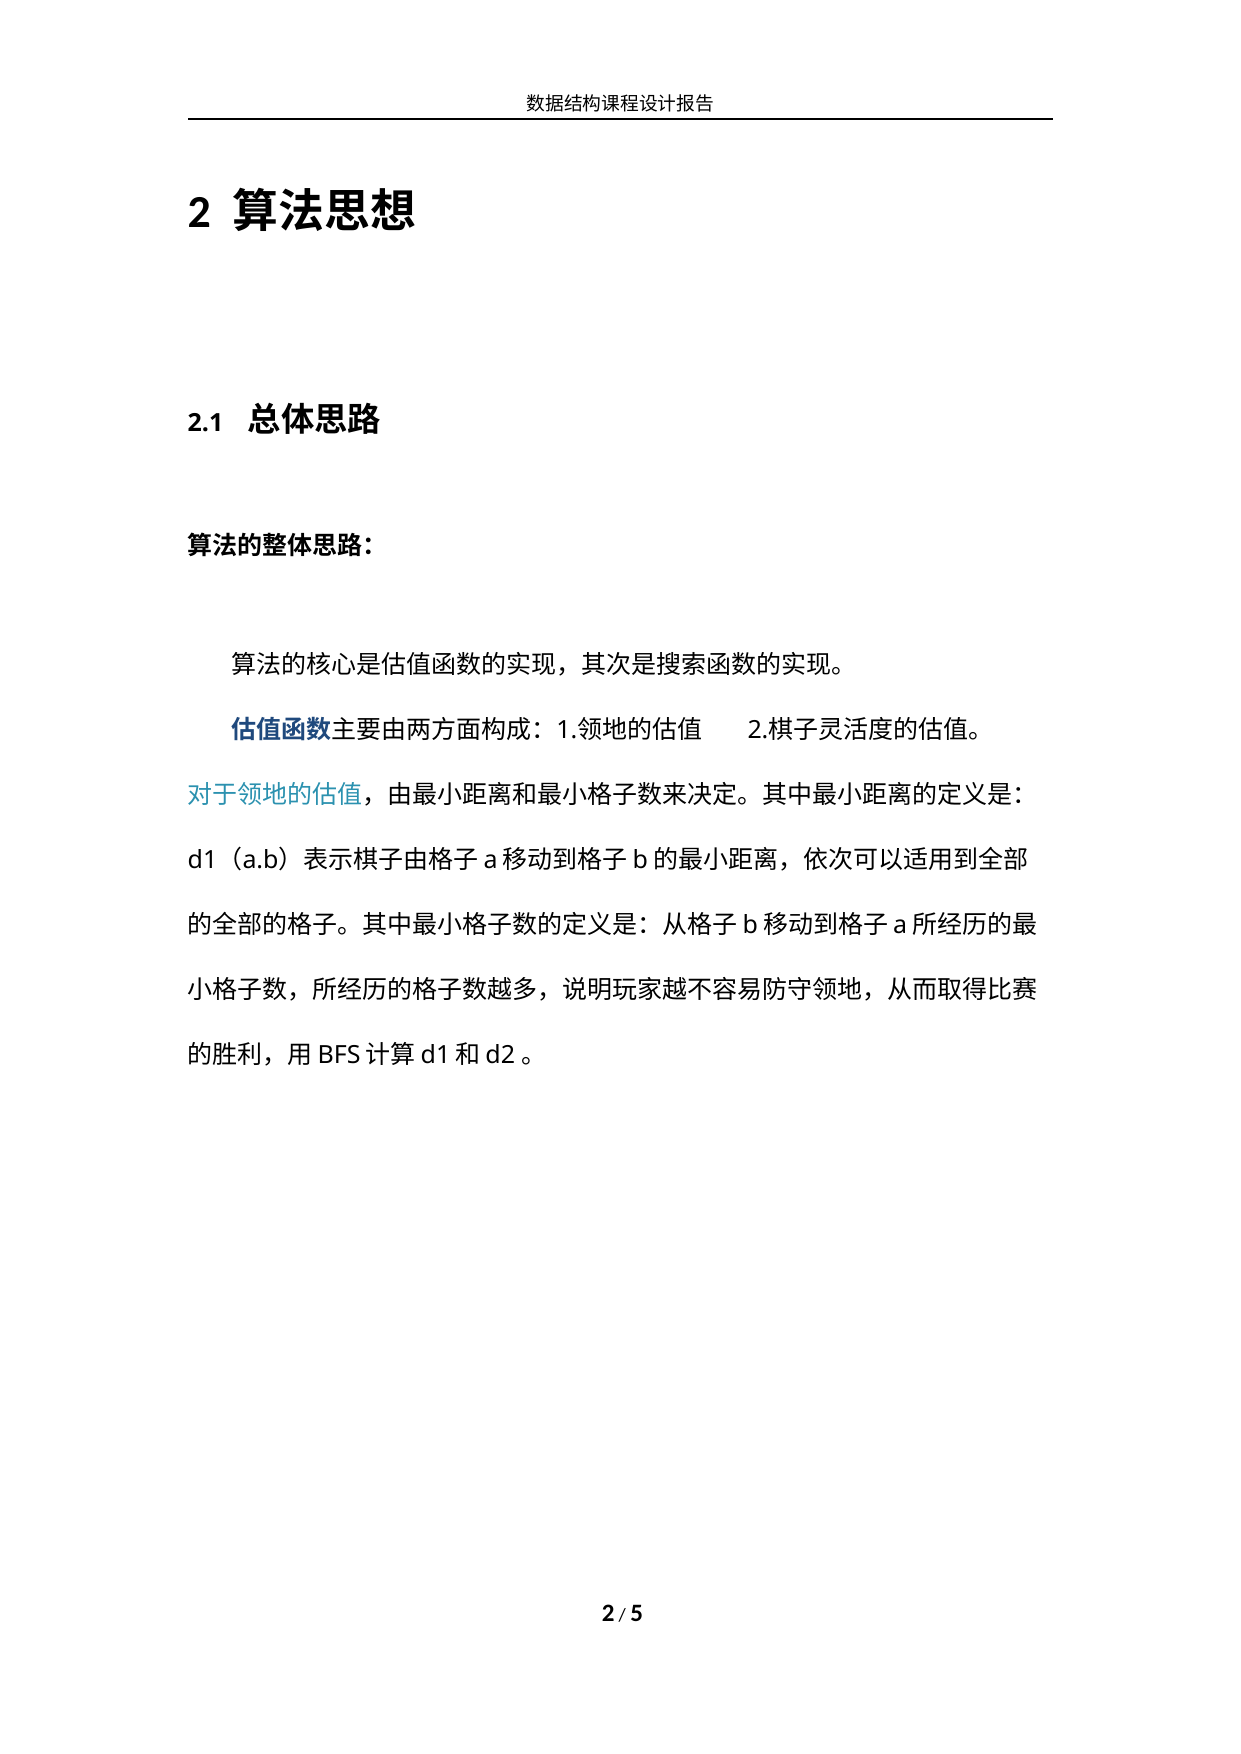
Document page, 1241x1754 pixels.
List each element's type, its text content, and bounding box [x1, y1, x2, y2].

text 估值函数主要由两方面构成：1.领地的估值 2.棋子灵活度的估值。 [187, 695, 1053, 760]
text 对于领地的估值，由最小距离和最小格子数来决定。其中最小距离的定义是：d1（a.b）表示棋子由格子a移动到格子b的最小距离，依次可以适用到全部的全部的格子。其中最小格子数的定义是：从格子b移动到格子a所经历的最小格子数，所经历的格子数越多，说明玩家越不容易防守领地，从而取得比赛的胜利，用BFS计算d1和d2 。 [187, 760, 1053, 1085]
subtitle 算法的整体思路： [187, 511, 1053, 576]
text 算法的核心是估值函数的实现，其次是搜索函数的实现。 [187, 630, 1053, 695]
subtitle 算法思想 [187, 158, 1053, 256]
subtitle 总体思路 [187, 384, 1053, 449]
